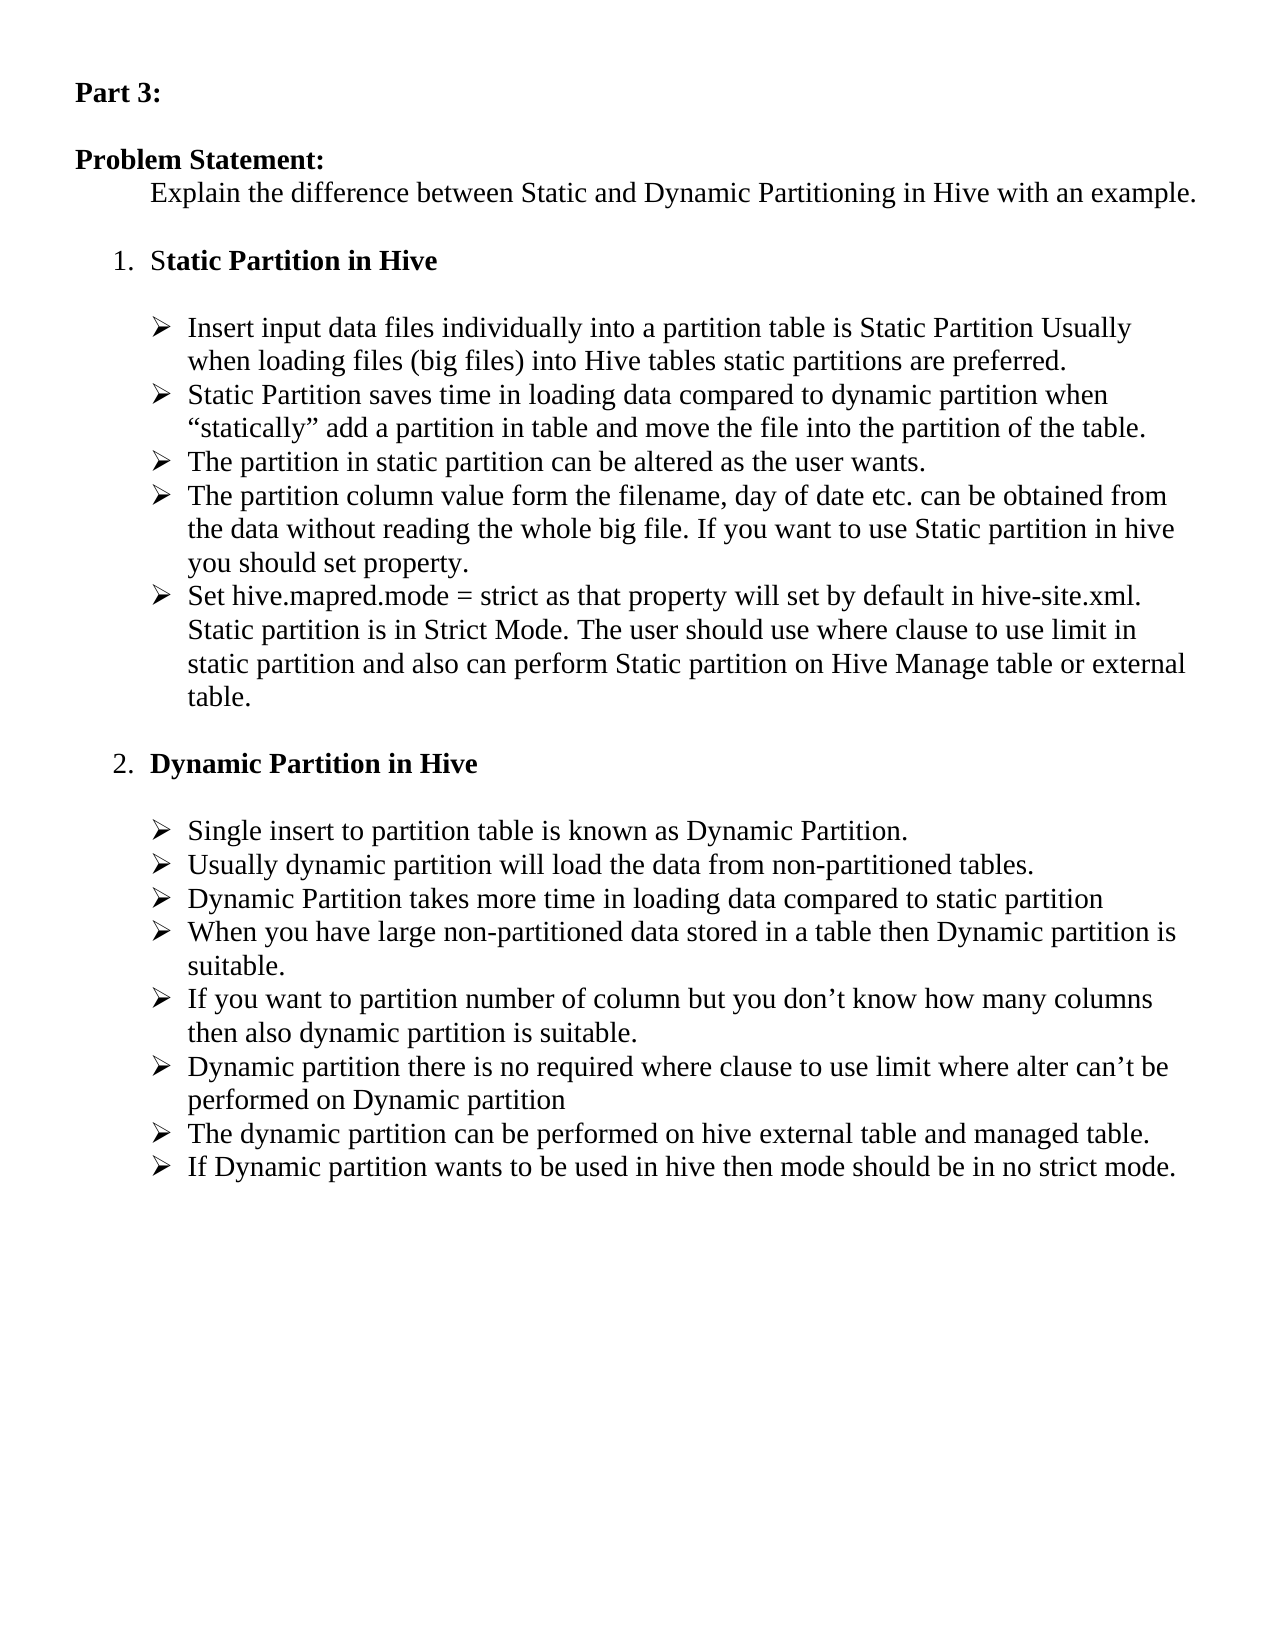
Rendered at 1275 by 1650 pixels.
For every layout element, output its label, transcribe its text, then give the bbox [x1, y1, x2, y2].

list Dynamic partition there is no required where clause to use limit where alter can’t be performed on Dynamic partition [150, 1049, 1200, 1116]
text Explain the difference between Static and Dynamic Partitioning in Hive with an example. [75, 176, 1200, 209]
list If you want to partition number of column but you don’t know how many columns then also dynamic partition is suitable. [150, 982, 1200, 1049]
list Static Partition in Hive [112, 243, 1200, 276]
list Static Partition saves time in loading data compared to dynamic partition when “statically” add a partition in table and move the file into the partition of the table. [150, 377, 1200, 444]
list When you have large non-partitioned data stored in a table then Dynamic partition is suitable. [150, 914, 1200, 982]
list Single insert to partition table is known as Dynamic Partition. [150, 813, 1200, 847]
list If Dynamic partition wants to be used in hive then mode should be in no strict mode. [150, 1149, 1200, 1183]
list Dynamic Partition in Hive [112, 746, 1200, 780]
list Set hive.mapred.mode = strict as that property will set by default in hive-site.xml. Static partition is in Strict Mode. The user should use where clause to use limit in static partition and also can perform Static partition on Hive Manage table or external table. [150, 578, 1200, 713]
list The partition column value form the filename, day of date etc. can be obtained from the data without reading the whole big file. If you want to use Static partition in hive you should set property. [150, 478, 1200, 578]
text Problem Statement: [75, 142, 1200, 176]
list The partition in static partition can be altered as the user wants. [150, 444, 1200, 478]
list Insert input data files individually into a partition table is Static Partition Usually when loading files (big files) into Hive tables static partitions are preferred. [150, 310, 1200, 377]
list The dynamic partition can be performed on hive external table and managed table. [150, 1116, 1200, 1149]
text Part 3: [75, 75, 1200, 108]
list Usually dynamic partition will load the data from non-partitioned tables. [150, 847, 1200, 881]
list Dynamic Partition takes more time in loading data compared to static partition [150, 881, 1200, 914]
